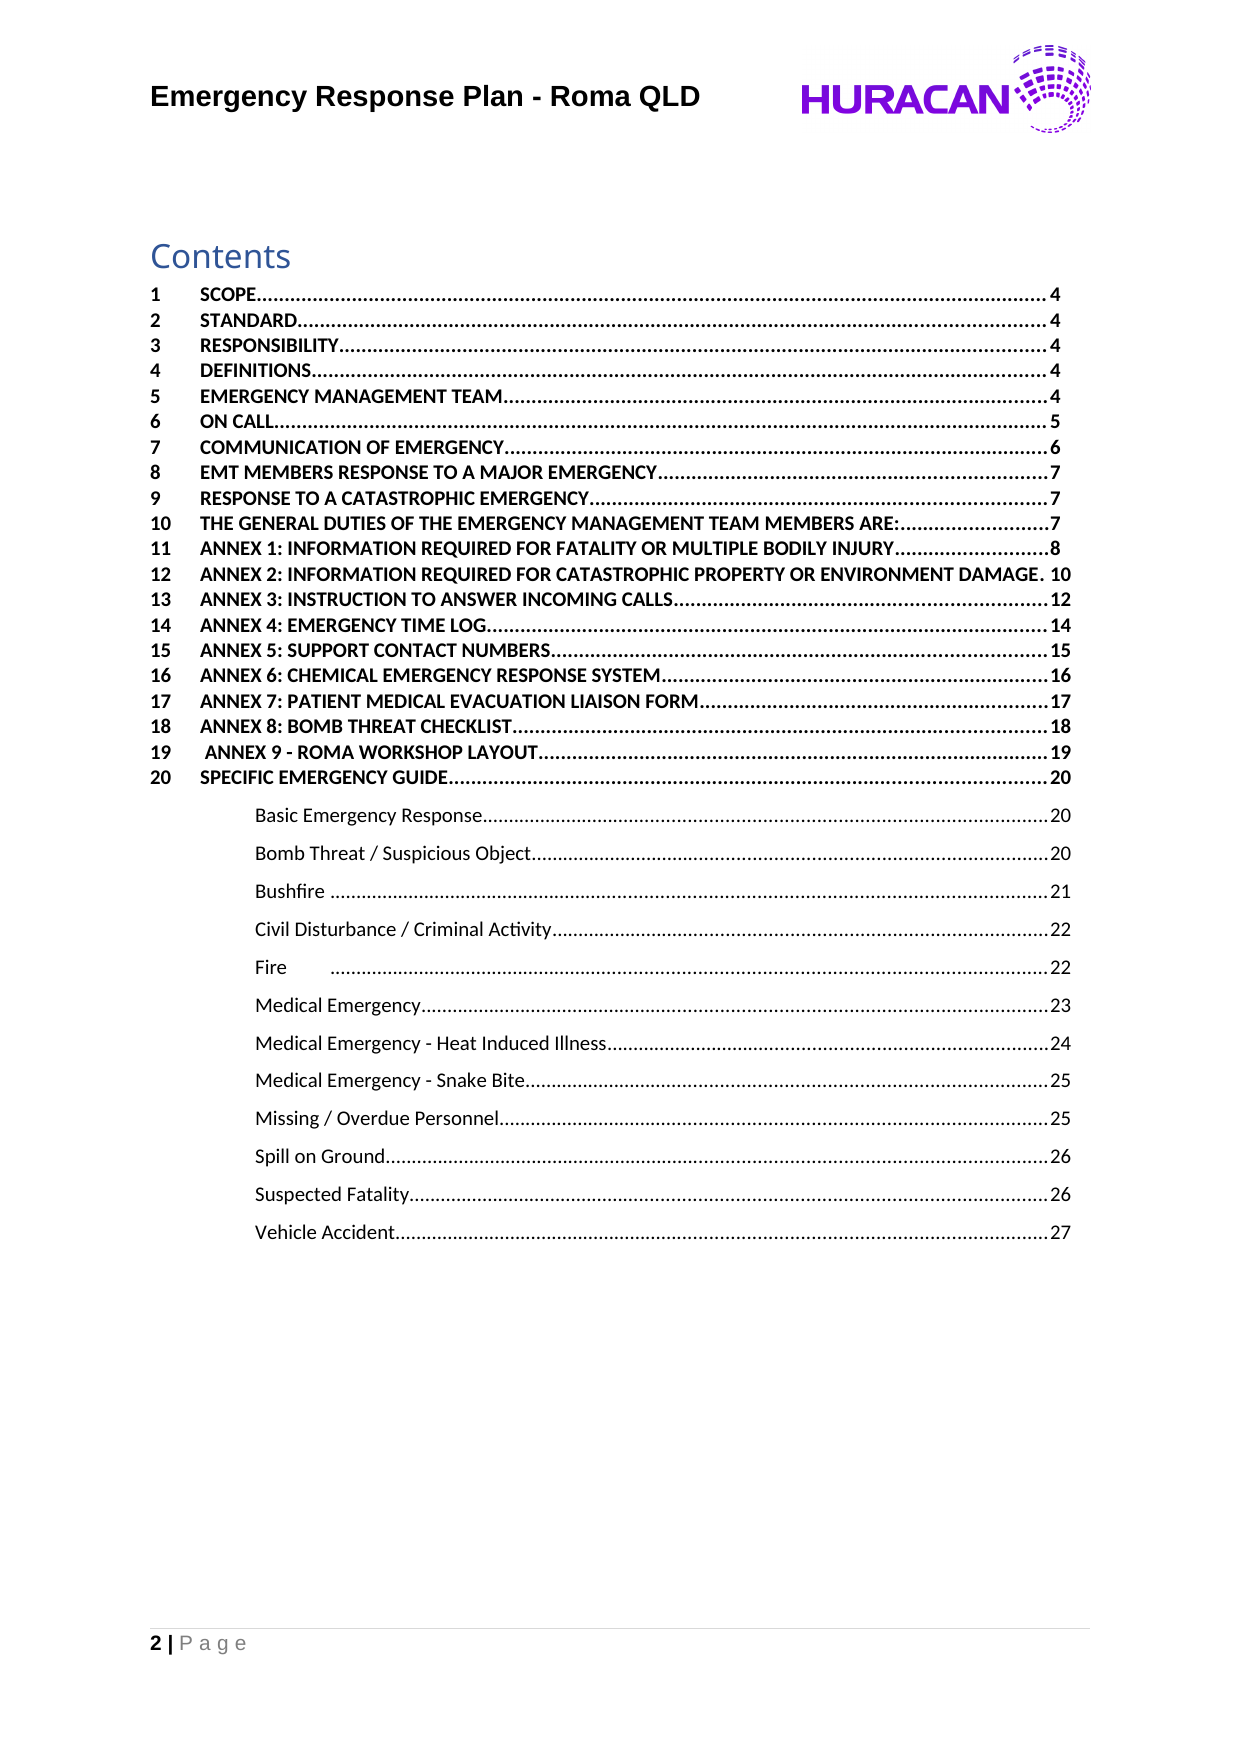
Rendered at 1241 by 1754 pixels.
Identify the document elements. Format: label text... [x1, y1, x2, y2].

text 20 Specific Emergency Guide 20 [150, 764, 1090, 790]
text 17 Annex 7: Patient Medical Evacuation Liaison Form 17 [150, 688, 1090, 713]
text Basic Emergency Response 20 [255, 802, 1090, 828]
text 8 EMT Members Response to a Major Emergency 7 [150, 459, 1090, 485]
text 4 Definitions 4 [150, 358, 1090, 383]
text 3 Responsibility 4 [150, 332, 1090, 358]
text 13 Annex 3: Instruction to Answer Incoming Calls 12 [150, 586, 1090, 612]
text 5 Emergency Management Team 4 [150, 383, 1090, 408]
text 2 Standard 4 [150, 307, 1090, 332]
picture [802, 45, 1091, 133]
text 19 Annex 9 - Roma Workshop Layout 19 [150, 739, 1090, 764]
text Spill on Ground 26 [255, 1143, 1090, 1169]
text Missing / Overdue Personnel 25 [255, 1106, 1090, 1131]
text Civil Disturbance / Criminal Activity 22 [255, 916, 1090, 941]
text 12 Annex 2: Information Required for Catastrophic Property or Environment Damage 10 [150, 561, 1090, 586]
text 9 Response to a Catastrophic Emergency 7 [150, 485, 1090, 510]
text 7 Communication of Emergency 6 [150, 434, 1090, 459]
text 16 Annex 6: Chemical Emergency Response System 16 [150, 663, 1090, 688]
text 15 Annex 5: Support Contact Numbers 15 [150, 637, 1090, 663]
text Vehicle Accident 27 [255, 1219, 1090, 1245]
text 18 Annex 8: Bomb Threat Checklist 18 [150, 713, 1090, 739]
text 1 Scope 4 [150, 281, 1090, 307]
text 14 Annex 4: Emergency Time Log 14 [150, 612, 1090, 637]
text Suspected Fatality 26 [255, 1181, 1090, 1207]
text Fire 22 [255, 954, 1090, 979]
text Medical Emergency - Snake Bite 25 [255, 1068, 1090, 1093]
text Medical Emergency - Heat Induced Illness 24 [255, 1030, 1090, 1055]
text Medical Emergency 23 [255, 992, 1090, 1017]
subtitle Contents [150, 232, 1090, 278]
text 10 The General Duties of the Emergency MANAGEMENT Team Members are: 7 [150, 510, 1090, 536]
text 6 On Call 5 [150, 408, 1090, 434]
text Bomb Threat / Suspicious Object 20 [255, 840, 1090, 866]
text Bushfire 21 [255, 878, 1090, 903]
text 11 Annex 1: Information Required for Fatality or Multiple Bodily Injury 8 [150, 536, 1090, 561]
